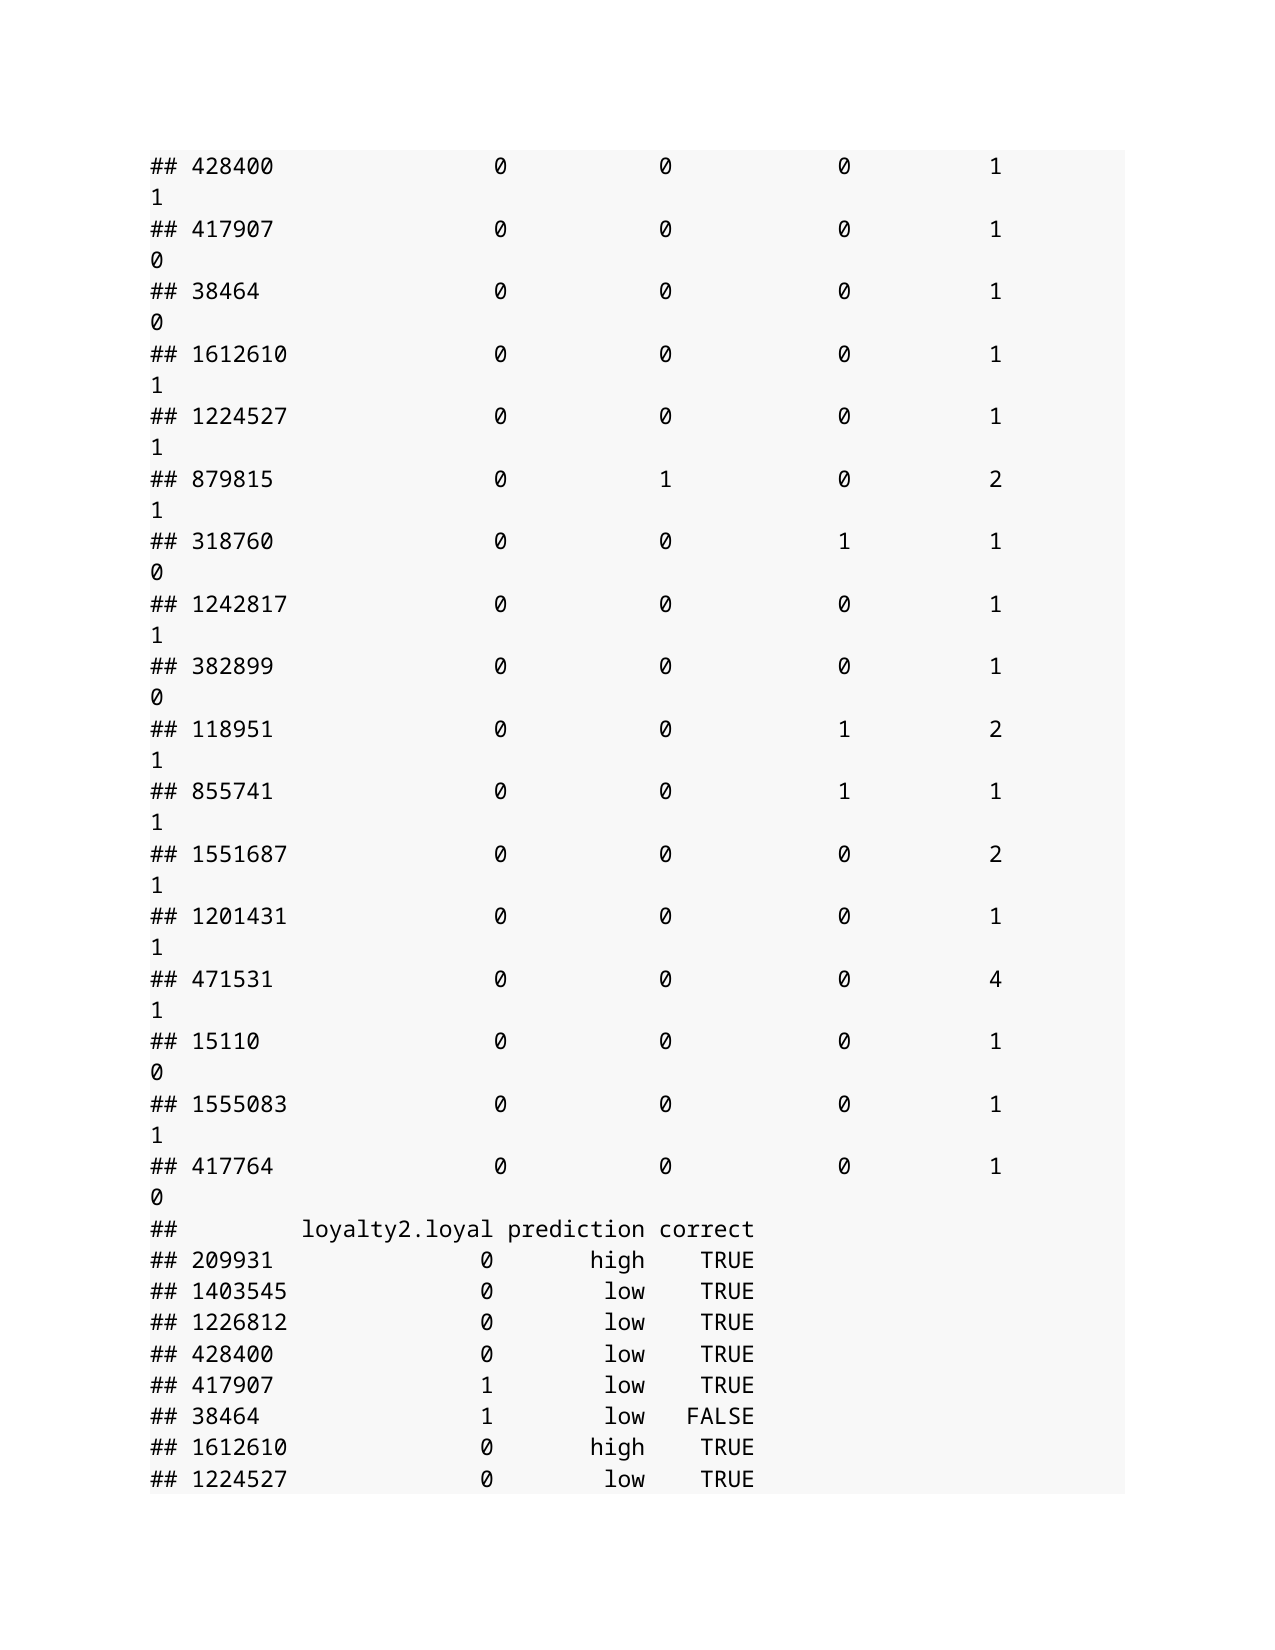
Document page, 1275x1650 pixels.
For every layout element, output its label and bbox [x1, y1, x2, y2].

text [150, 150, 1125, 1494]
